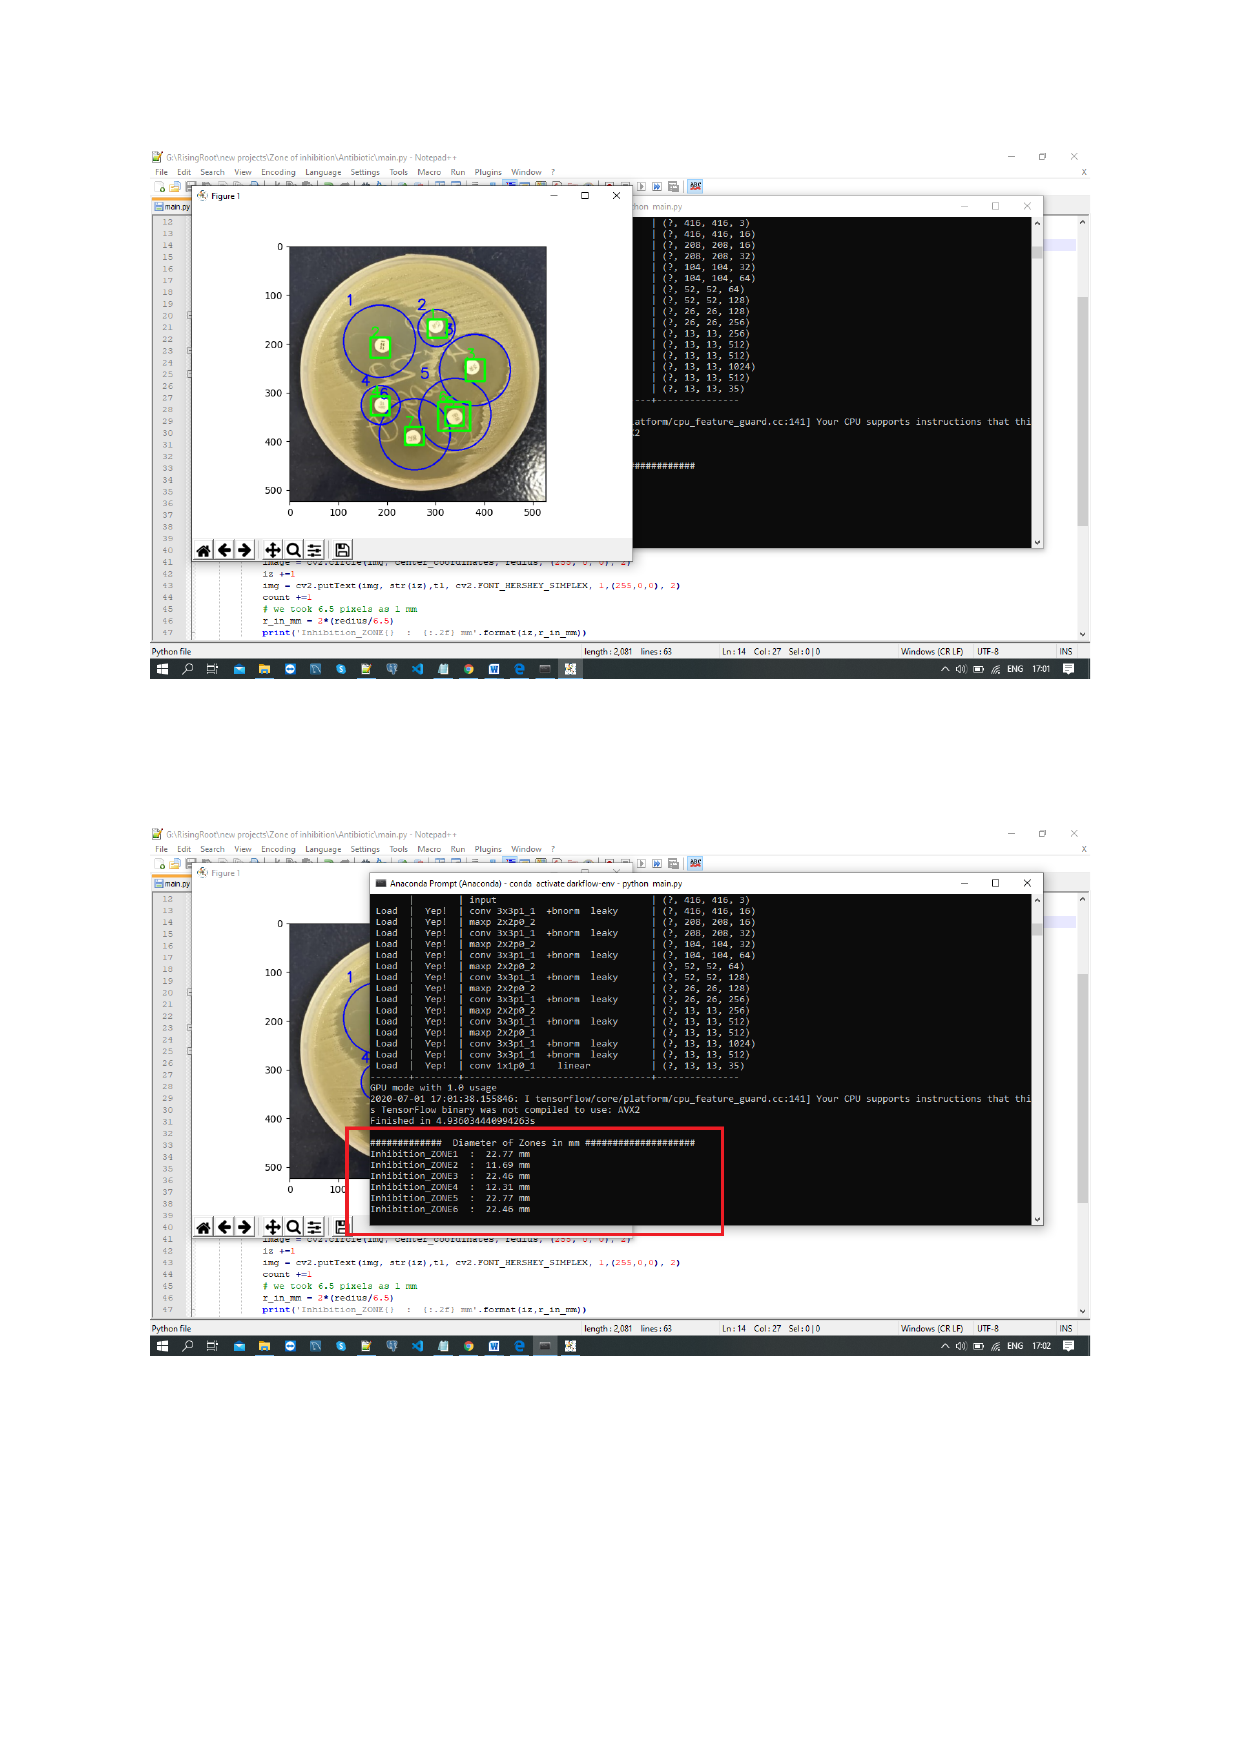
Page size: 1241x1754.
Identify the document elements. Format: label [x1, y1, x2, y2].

picture [150, 150, 1091, 679]
picture [150, 826, 1091, 1356]
